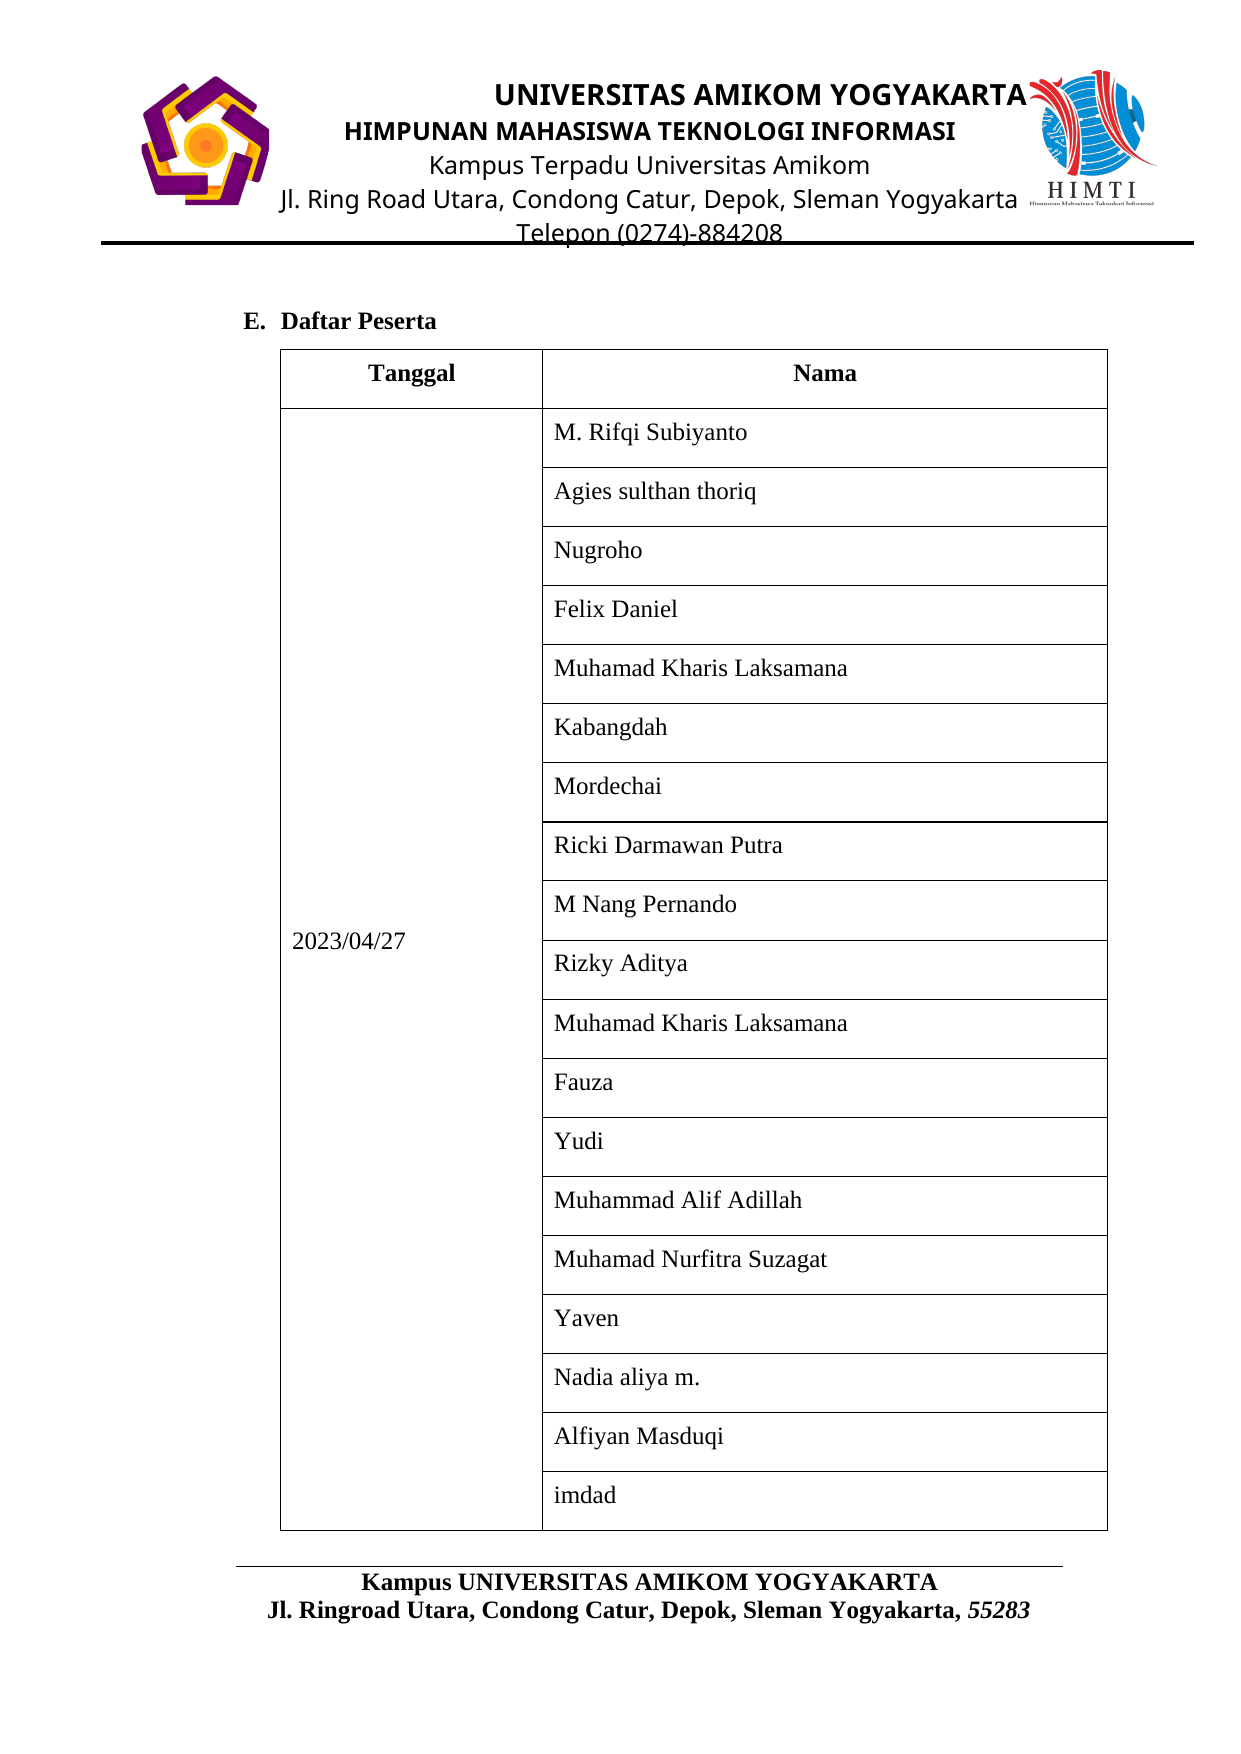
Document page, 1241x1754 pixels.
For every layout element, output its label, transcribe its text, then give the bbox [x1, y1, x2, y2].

table_cell Muhamad Nurfitra Suzagat [543, 1236, 1107, 1294]
table_cell Mordechai [543, 763, 1107, 821]
picture [1029, 70, 1158, 205]
table_cell Rizky Aditya [543, 941, 1107, 998]
list Daftar Peserta [243, 306, 1063, 334]
table_header Tanggal [281, 350, 542, 408]
table_cell Alfiyan Masduqi [543, 1413, 1107, 1471]
picture [141, 76, 269, 205]
table_cell M. Rifqi Subiyanto [543, 409, 1107, 467]
table_cell imdad [543, 1472, 1107, 1530]
table_cell Nugroho [543, 527, 1107, 585]
table_cell Yudi [543, 1118, 1107, 1176]
table_cell Yaven [543, 1295, 1107, 1353]
table_cell Muhammad Alif Adillah [543, 1177, 1107, 1235]
table_cell Agies sulthan thoriq [543, 468, 1107, 526]
table_cell Felix Daniel [543, 586, 1107, 644]
table_header Nama [543, 350, 1107, 408]
table_cell Ricki Darmawan Putra [543, 823, 1107, 880]
table_cell Muhamad Kharis Laksamana [543, 645, 1107, 703]
table_cell Nadia aliya m. [543, 1354, 1107, 1412]
table_cell 2023/04/27 [281, 409, 542, 1530]
table_cell Fauza [543, 1059, 1107, 1117]
table_cell Kabangdah [543, 704, 1107, 762]
table_cell M Nang Pernando [543, 881, 1107, 939]
table_cell Muhamad Kharis Laksamana [543, 1000, 1107, 1058]
